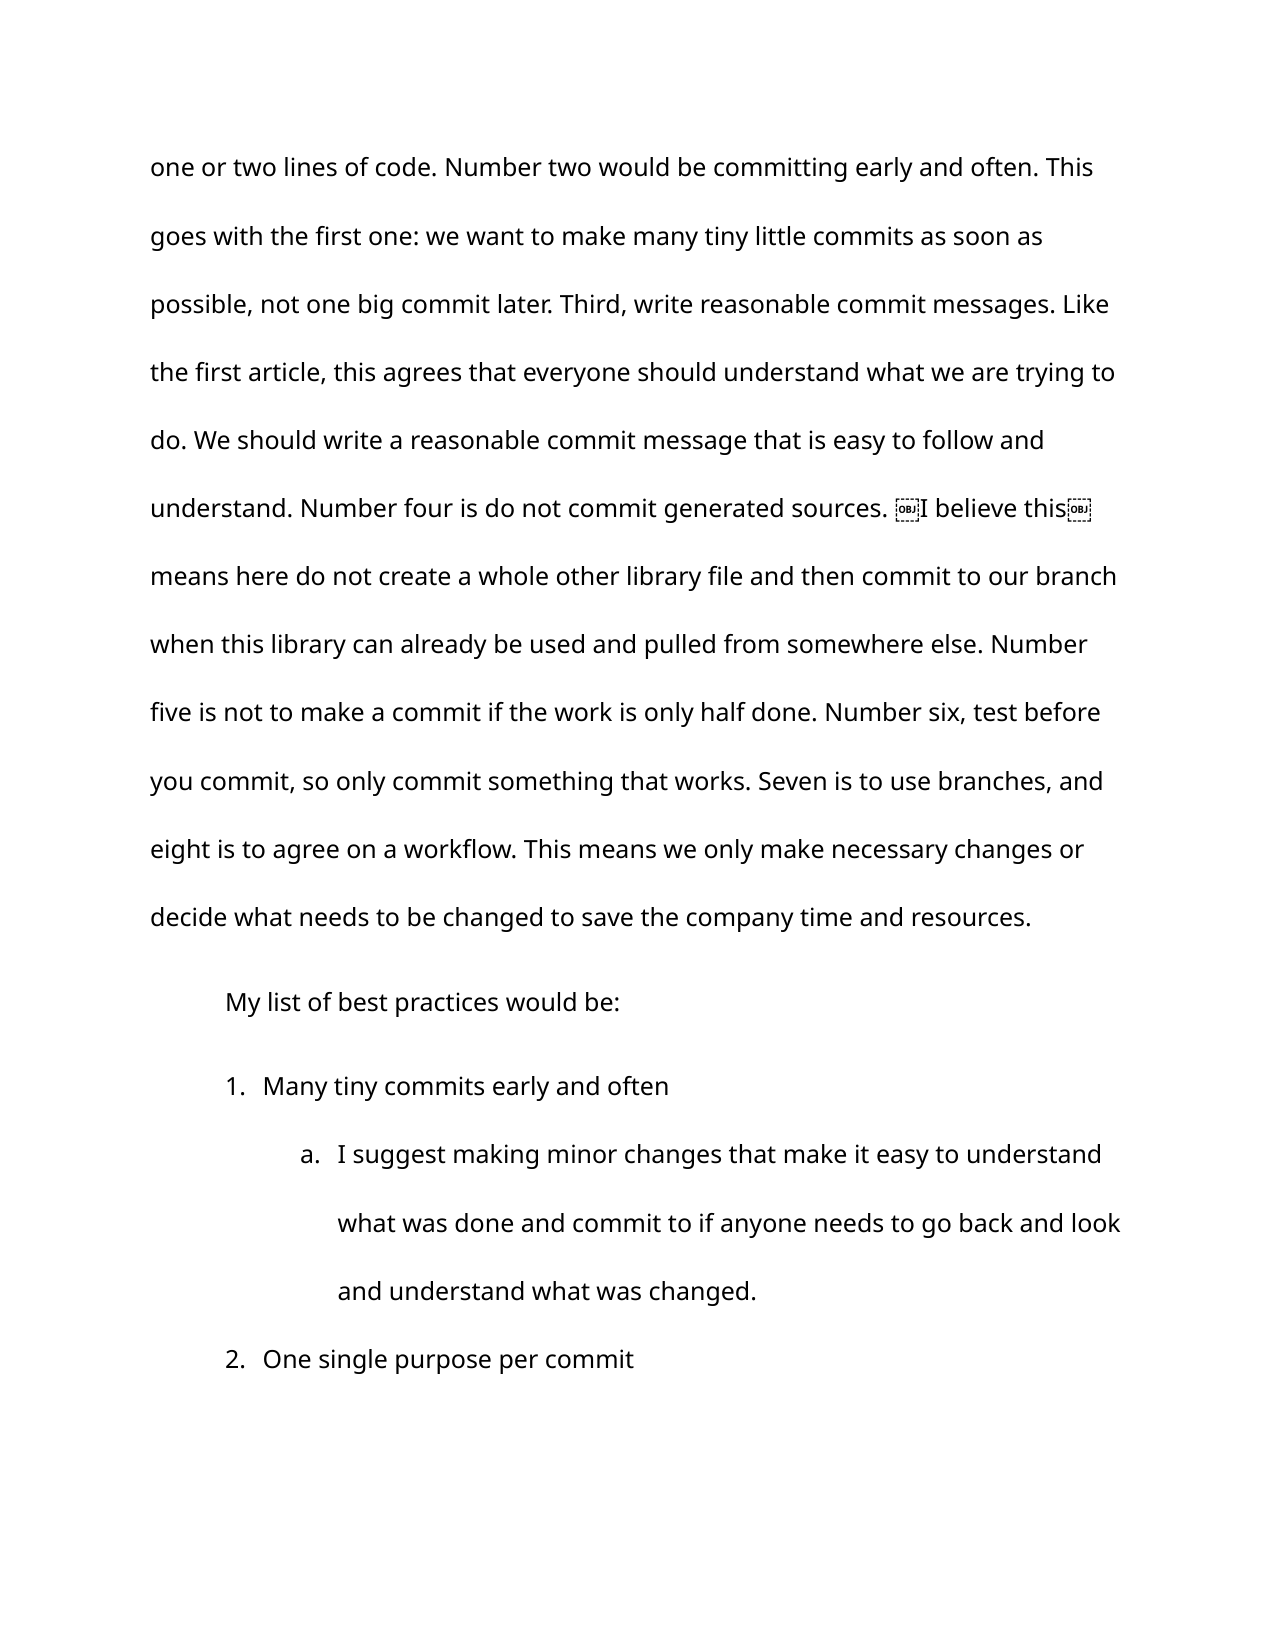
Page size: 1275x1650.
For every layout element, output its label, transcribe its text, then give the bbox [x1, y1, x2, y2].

list I suggest making minor changes that make it easy to understand what was done and commit to if anyone needs to go back and look and understand what was changed. [300, 1137, 1125, 1307]
text My list of best practices would be: [150, 984, 1125, 1018]
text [150, 150, 1125, 933]
list One single purpose per commit [225, 1341, 1125, 1376]
list Many tiny commits early and often [225, 1069, 1125, 1103]
